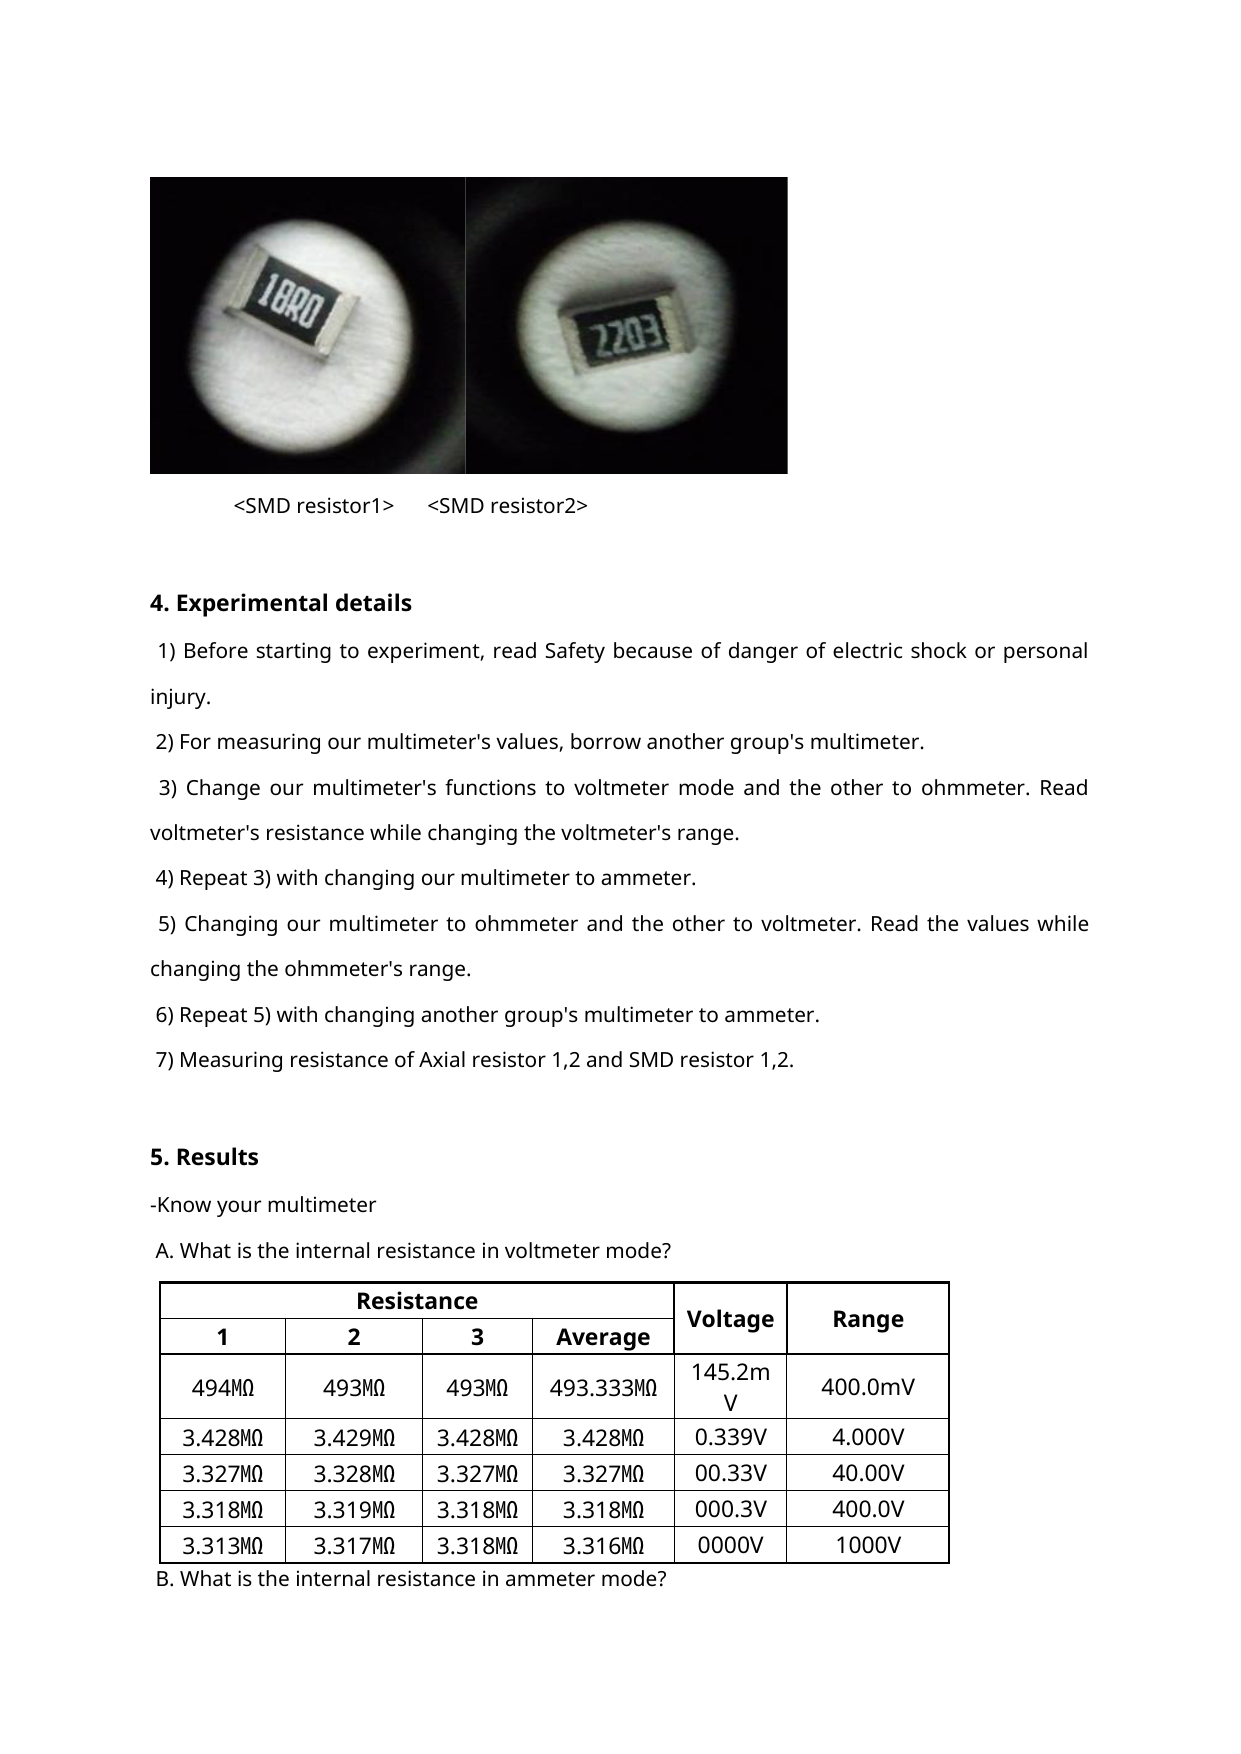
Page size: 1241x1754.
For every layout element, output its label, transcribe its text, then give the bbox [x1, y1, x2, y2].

table_cell 494㏁ [161, 1355, 285, 1418]
text 4. Experimental details [150, 586, 1090, 618]
picture [150, 177, 788, 474]
table_cell 493.333㏁ [533, 1355, 674, 1418]
table_cell 3.318㏁ [161, 1491, 285, 1526]
table_cell 000.3V [675, 1491, 786, 1526]
table_cell 4.000V [787, 1419, 948, 1454]
text B. What is the internal resistance in ammeter mode? [150, 1564, 1090, 1592]
table_cell Average [533, 1319, 673, 1353]
text 5. Results [150, 1141, 1090, 1172]
table_cell 1000V [787, 1527, 948, 1562]
table_cell 3.318㏁ [533, 1491, 674, 1526]
table_cell 3.313㏁ [161, 1527, 285, 1562]
table_cell 3.429㏁ [286, 1419, 422, 1454]
table_cell 3.317㏁ [286, 1527, 422, 1562]
table_cell 3.319㏁ [286, 1491, 422, 1526]
table_header Range [788, 1284, 948, 1353]
table_cell 3.318㏁ [423, 1527, 532, 1562]
table_cell 00.33V [675, 1455, 786, 1490]
table_cell 2 [286, 1319, 422, 1353]
table_cell 3.428㏁ [533, 1419, 674, 1454]
text A. What is the internal resistance in voltmeter mode? [150, 1236, 1090, 1264]
text 4) Repeat 3) with changing our multimeter to ammeter. [150, 863, 1090, 892]
text 1) Before starting to experiment, read Safety because of danger of electric shock or personal injury. [150, 636, 1090, 710]
table_cell 1 [161, 1319, 285, 1353]
table_cell 3.328㏁ [286, 1455, 422, 1490]
table_cell 3.327㏁ [423, 1455, 532, 1490]
table_cell 145.2mV [675, 1355, 786, 1418]
text -Know your multimeter [150, 1191, 1090, 1219]
text <SMD resistor1> <SMD resistor2> [150, 491, 1090, 519]
text 3) Change our multimeter's functions to voltmeter mode and the other to ohmmeter. Read voltmeter's resistance while changing the voltmeter's range. [150, 773, 1090, 847]
table_cell 0.339V [675, 1419, 786, 1454]
table_cell 40.00V [787, 1455, 948, 1490]
table_cell 3.428㏁ [161, 1419, 285, 1454]
table_cell 3.327㏁ [533, 1455, 674, 1490]
table_cell 3.316㏁ [533, 1527, 674, 1562]
table_cell 400.0V [787, 1491, 948, 1526]
table_cell 400.0mV [787, 1355, 948, 1418]
text 5) Changing our multimeter to ohmmeter and the other to voltmeter. Read the values while changing the ohmmeter's range. [150, 909, 1090, 983]
table_cell 3.428㏁ [423, 1419, 532, 1454]
text 7) Measuring resistance of Axial resistor 1,2 and SMD resistor 1,2. [150, 1045, 1090, 1074]
table_cell 3 [423, 1319, 532, 1353]
table_cell 493㏁ [423, 1355, 532, 1418]
table_cell 493㏁ [286, 1355, 422, 1418]
table_cell 3.318㏁ [423, 1491, 532, 1526]
text 6) Repeat 5) with changing another group's multimeter to ammeter. [150, 1000, 1090, 1028]
table_cell 3.327㏁ [161, 1455, 285, 1490]
table_cell 0000V [675, 1527, 786, 1562]
table_header Voltage [675, 1284, 786, 1353]
text 2) For measuring our multimeter's values, borrow another group's multimeter. [150, 727, 1090, 756]
table_header Resistance [161, 1284, 673, 1317]
